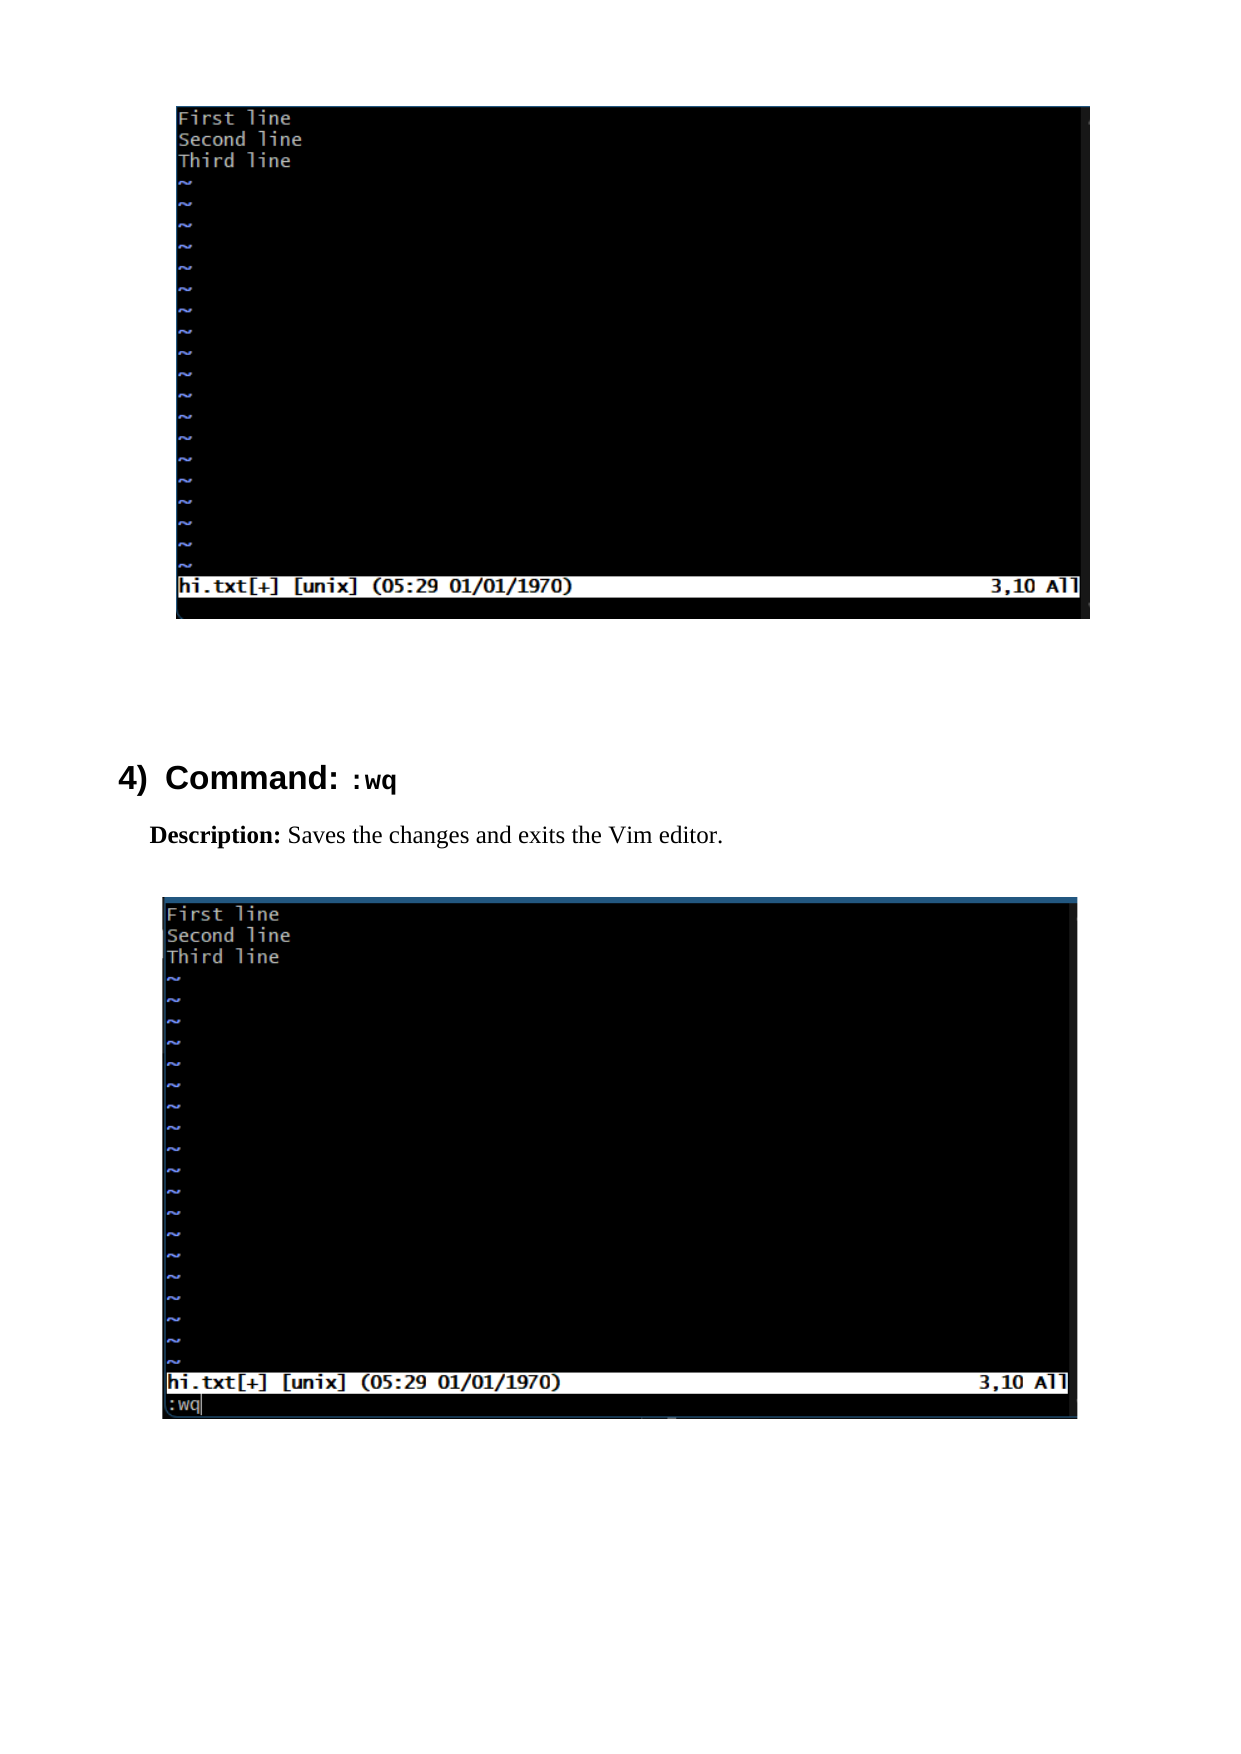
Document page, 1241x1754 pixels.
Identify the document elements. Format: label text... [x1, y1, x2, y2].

text Description: Saves the changes and exits the Vim editor. [149, 820, 1152, 849]
picture [176, 106, 1090, 619]
picture [162, 897, 1078, 1419]
list Command: :wq [118, 758, 1152, 798]
